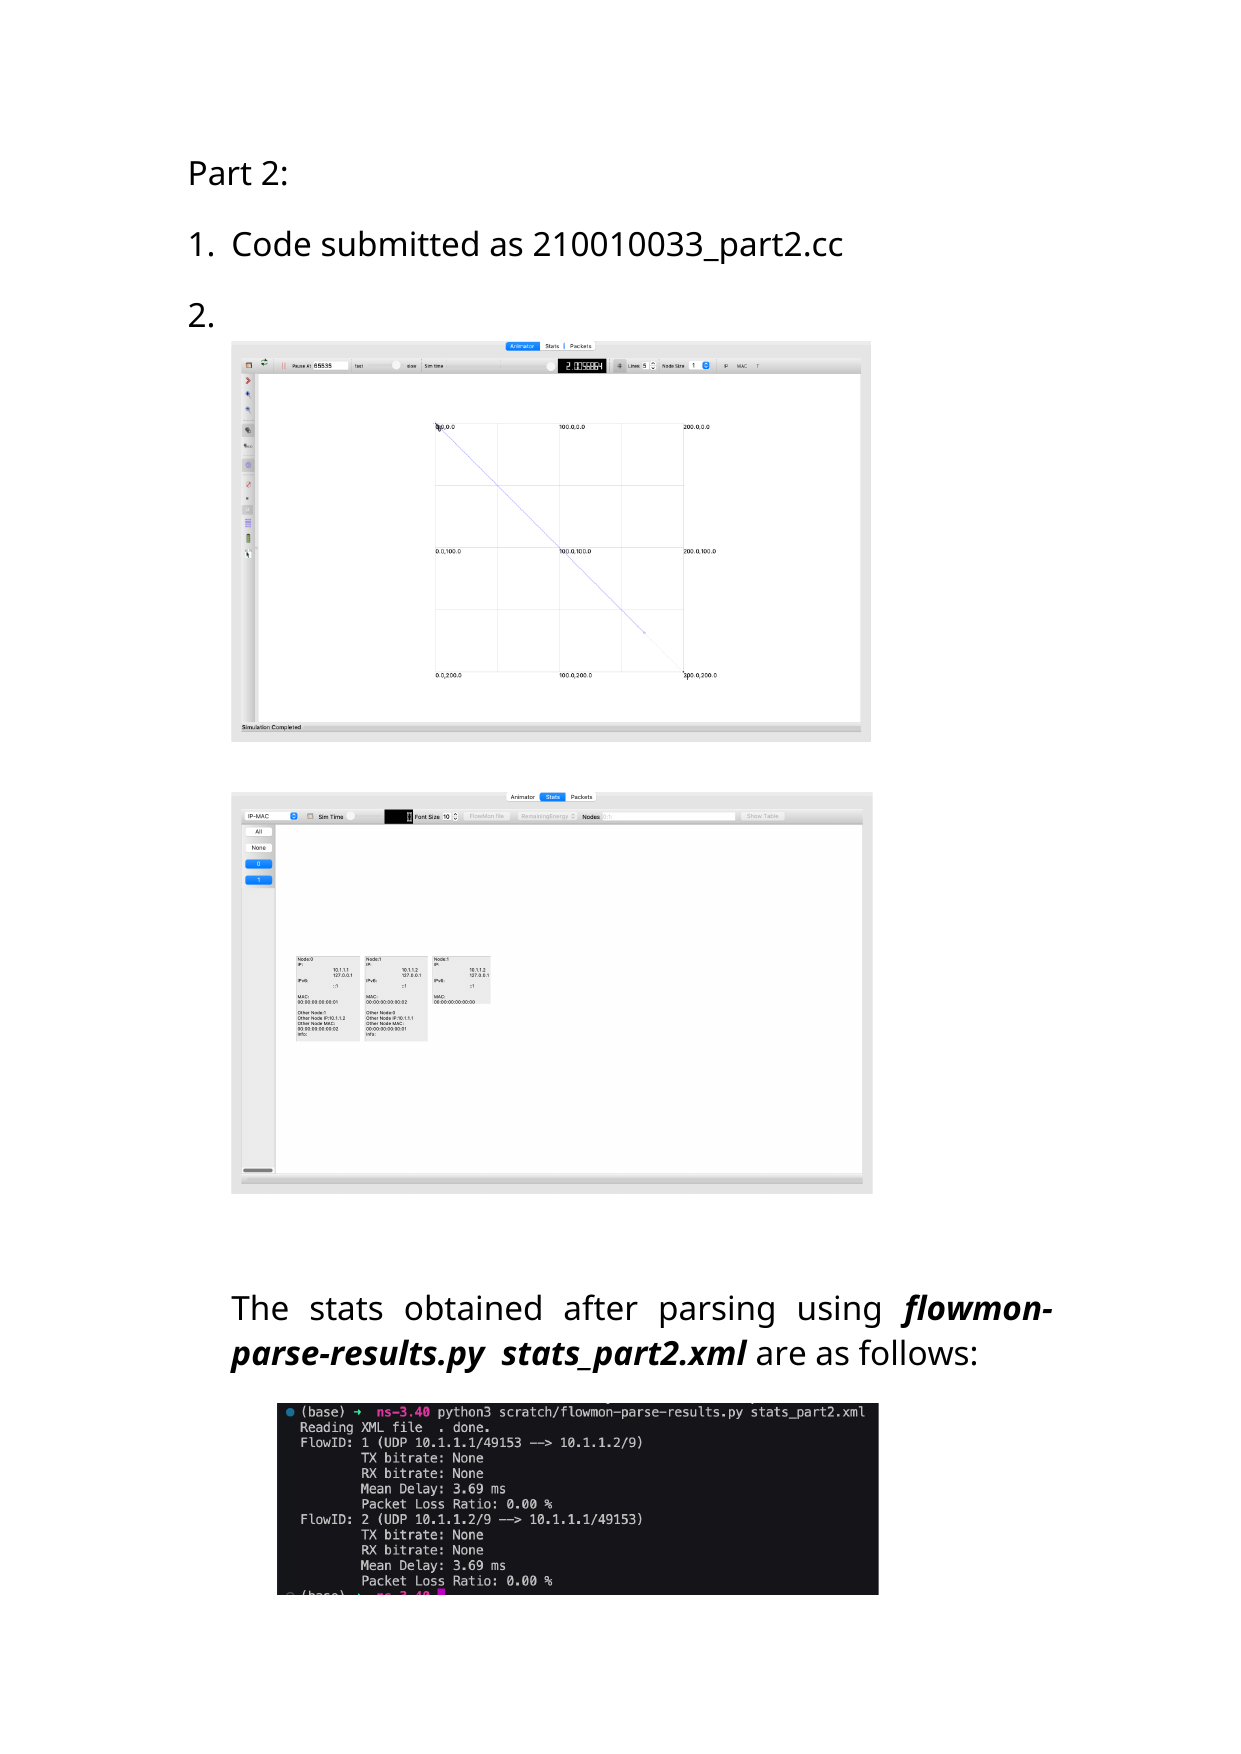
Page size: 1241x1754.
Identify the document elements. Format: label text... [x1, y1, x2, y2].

picture [277, 1403, 879, 1595]
text Part 2: [187, 150, 1053, 221]
list Code submitted as 210010033_part2.cc [187, 221, 1053, 292]
picture [231, 341, 871, 742]
picture [231, 792, 873, 1194]
